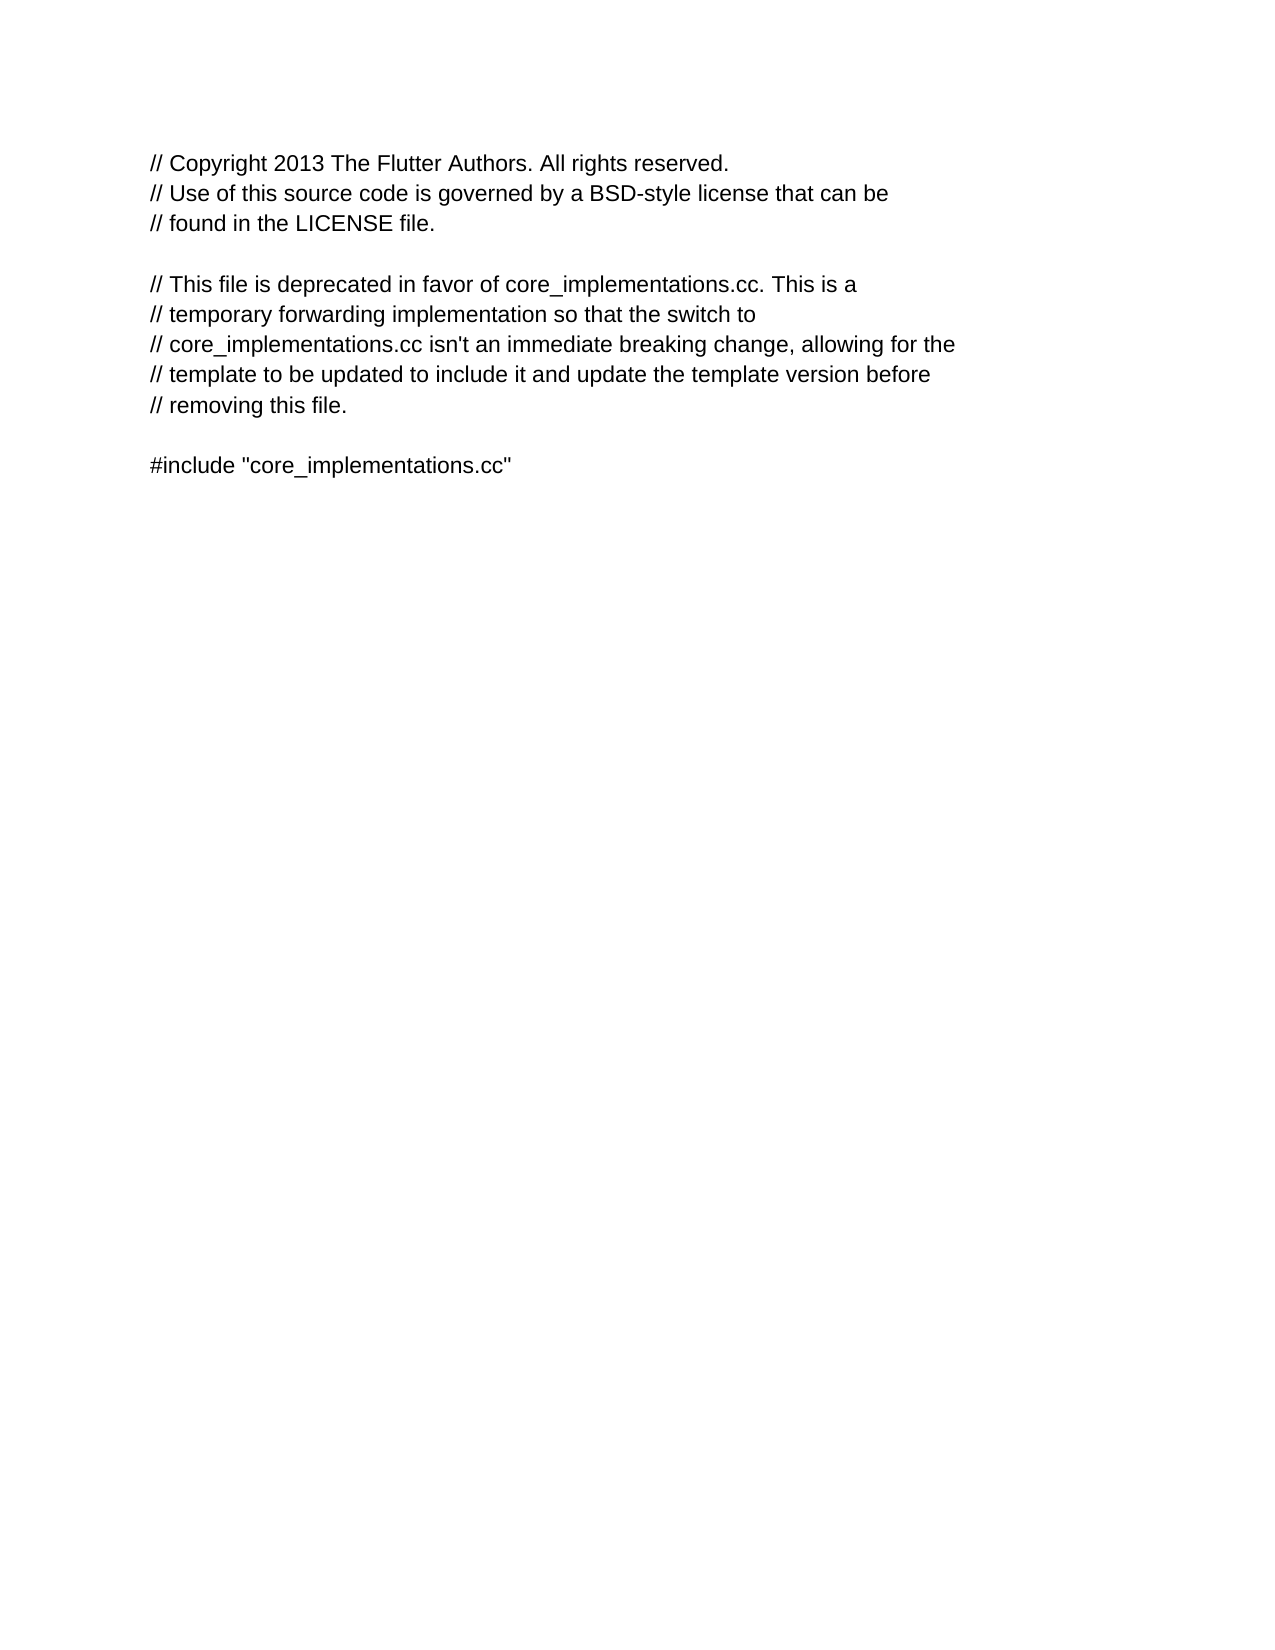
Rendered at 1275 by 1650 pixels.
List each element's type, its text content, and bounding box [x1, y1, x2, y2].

text // template to be updated to include it and update the template version before [150, 361, 1125, 388]
text // core_implementations.cc isn't an immediate breaking change, allowing for the [150, 331, 1125, 358]
text // found in the LICENSE file. [150, 210, 1125, 237]
text // removing this file. [150, 392, 1125, 418]
text // This file is deprecated in favor of core_implementations.cc. This is a [150, 271, 1125, 297]
text // Use of this source code is governed by a BSD-style license that can be [150, 180, 1125, 207]
text // temporary forwarding implementation so that the switch to [150, 301, 1125, 327]
text // Copyright 2013 The Flutter Authors. All rights reserved. [150, 150, 1125, 176]
text #include "core_implementations.cc" [150, 452, 1125, 478]
